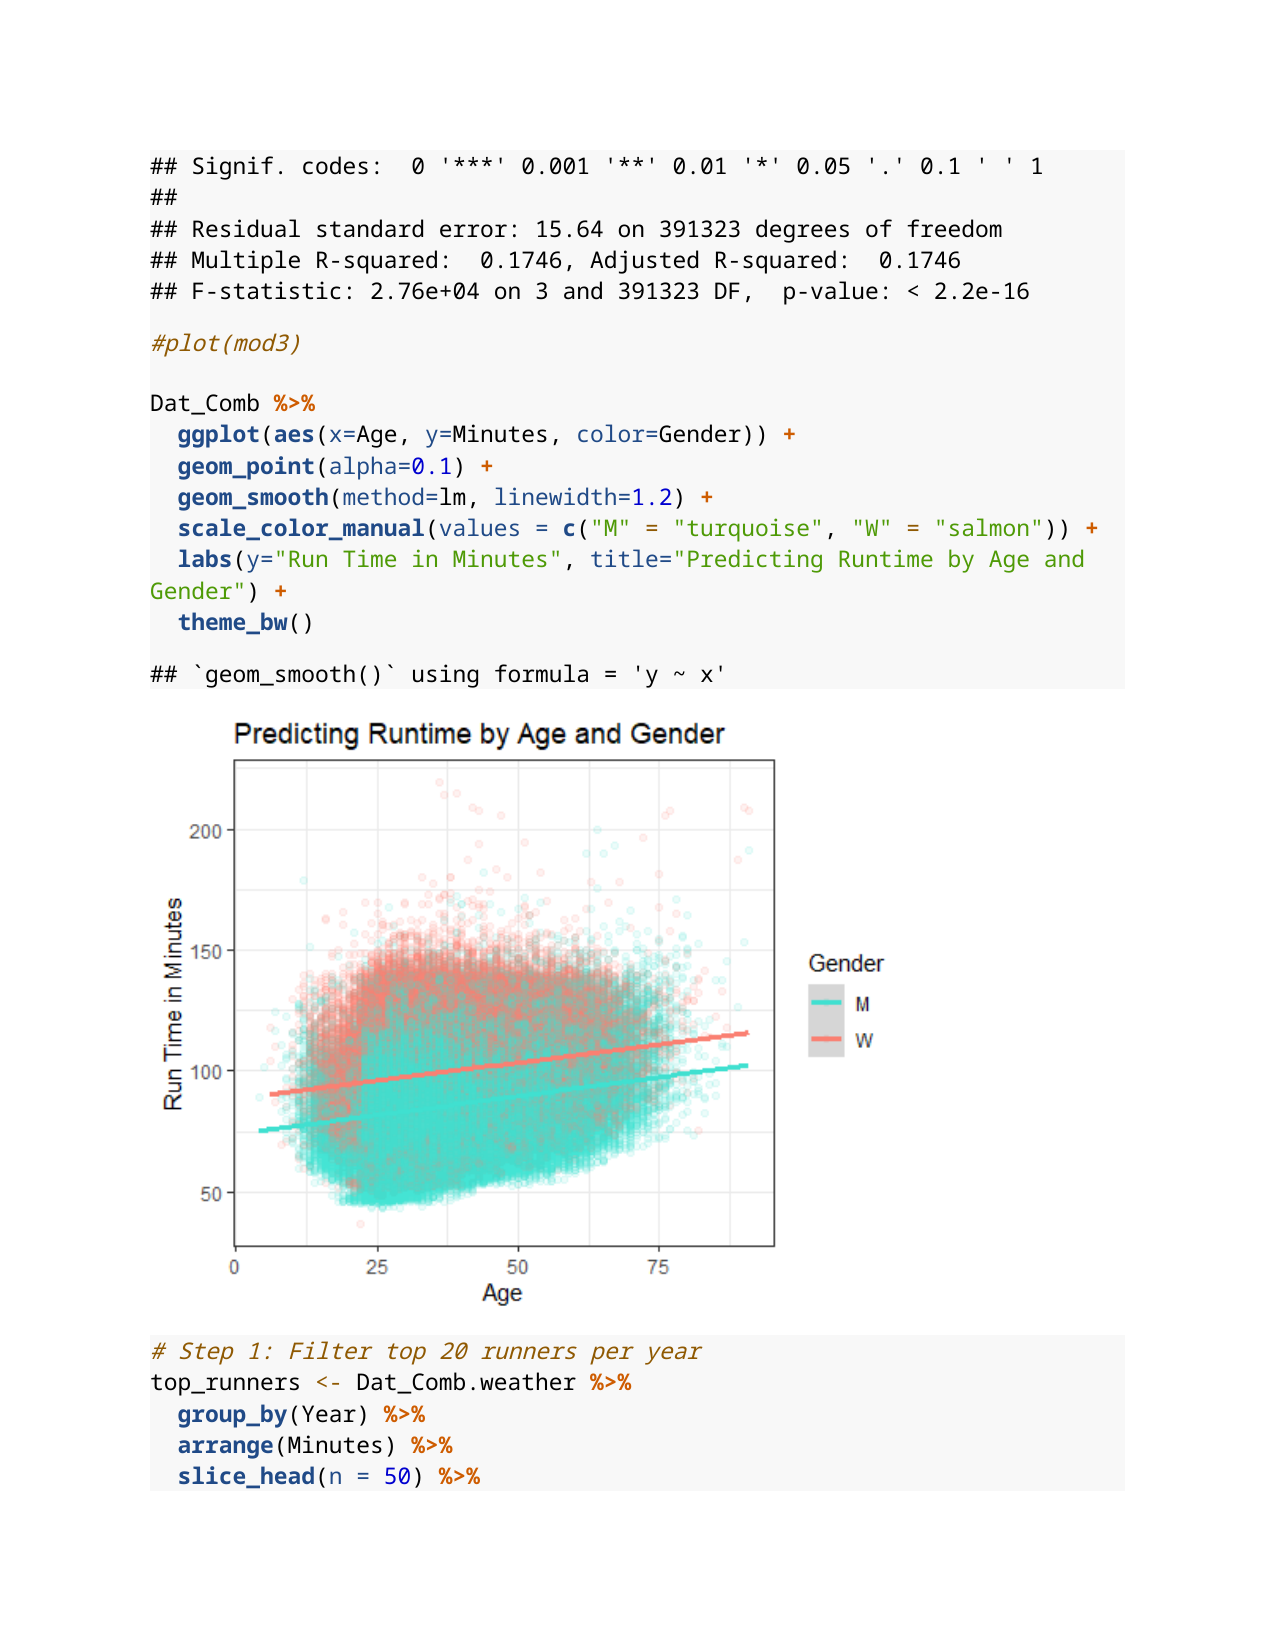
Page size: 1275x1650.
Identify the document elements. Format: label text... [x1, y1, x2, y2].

text ## `geom_smooth()` using formula = 'y ~ x' [150, 658, 1125, 689]
text #plot(mod3) Dat_Comb %>% ggplot(aes(x=Age, y=Minutes, color=Gender)) + geom_point(alpha=0.1) + geom_smooth(method=lm, linewidth=1.2) + scale_color_manual(values = c("M" = "turquoise", "W" = "salmon")) + labs(y="Run Time in Minutes", title="Predicting Runtime by Age and Gender") + theme_bw() [150, 327, 1125, 637]
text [150, 150, 1125, 306]
picture [150, 710, 908, 1317]
